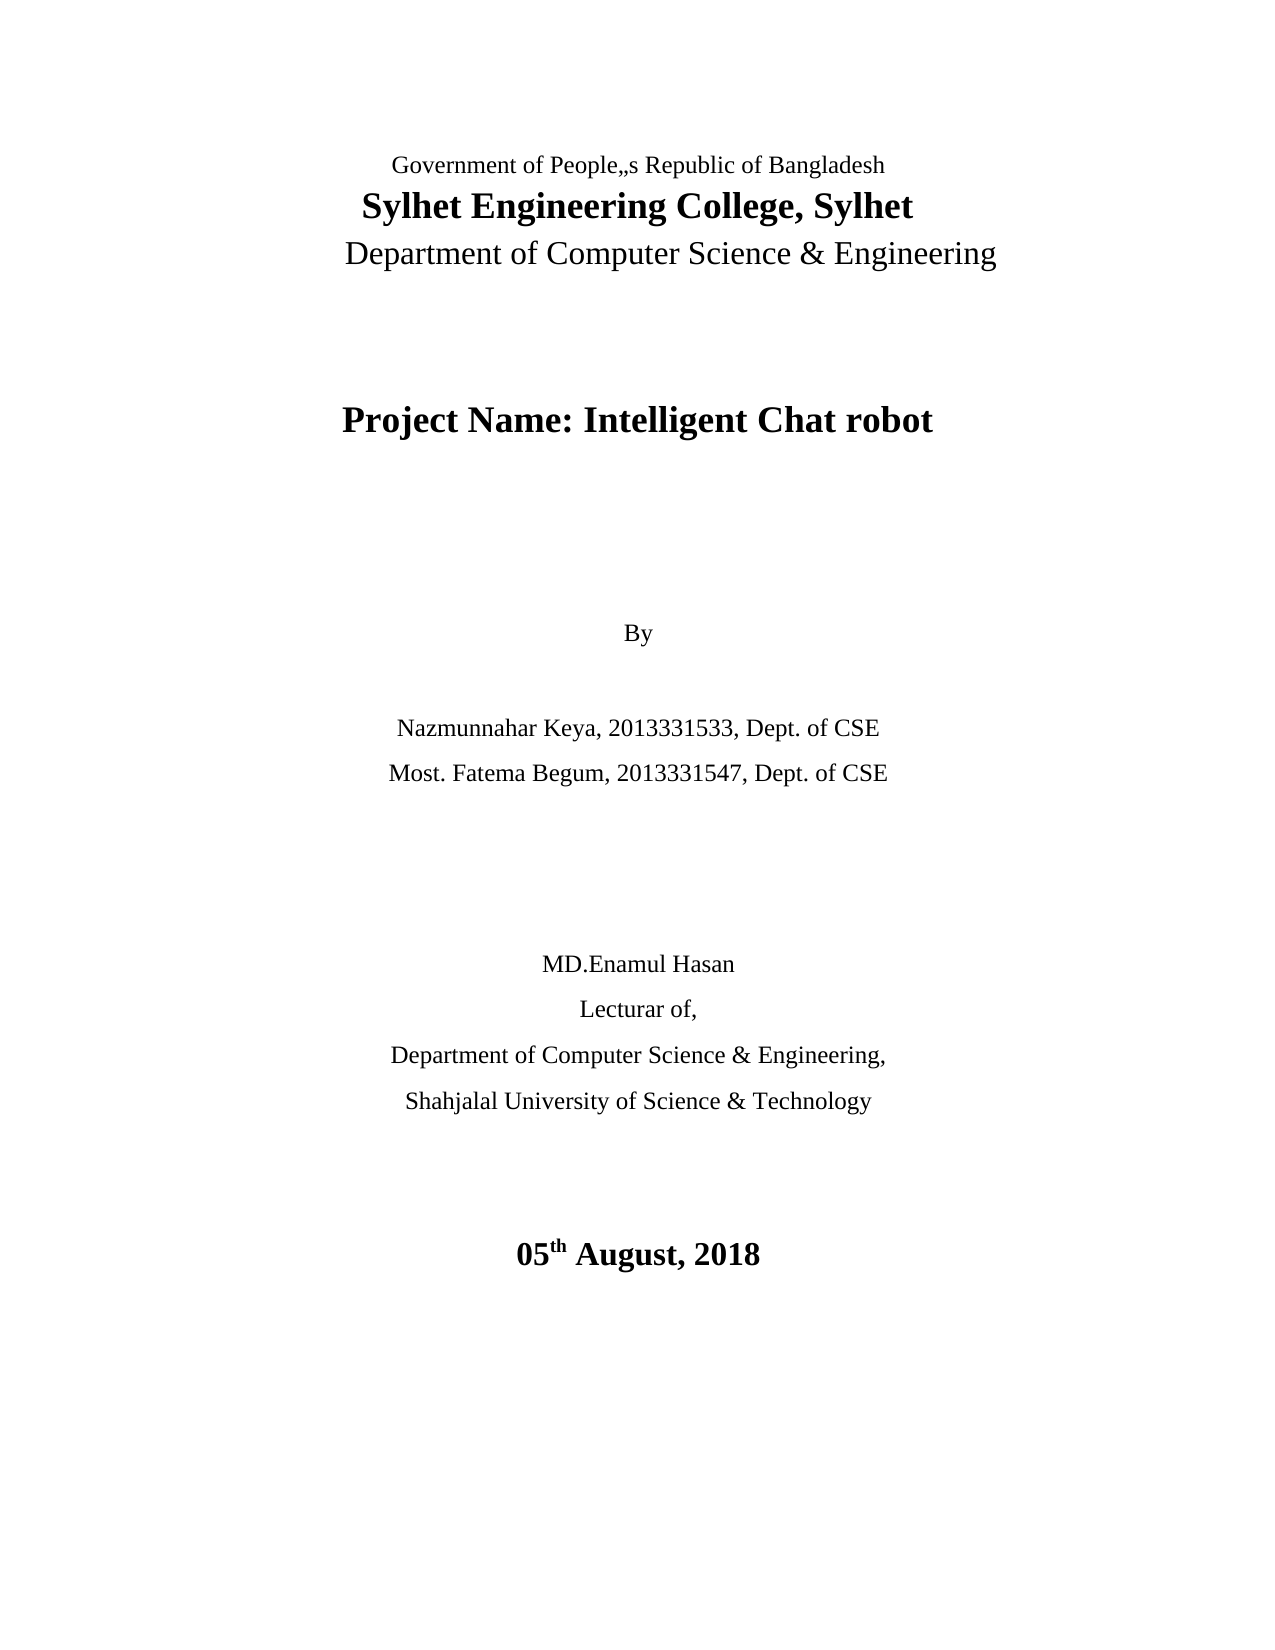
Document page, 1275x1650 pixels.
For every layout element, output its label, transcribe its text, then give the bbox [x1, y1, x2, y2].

text Sylhet Engineering College, Sylhet [150, 184, 1125, 227]
text Government of People„s Republic of Bangladesh [150, 150, 1127, 179]
text Nazmunnahar Keya, 2013331533, Dept. of CSE [150, 713, 1127, 742]
text Lecturar of, [150, 994, 1127, 1023]
text Shahjalal University of Science & Technology [150, 1086, 1127, 1114]
text Most. Fatema Begum, 2013331547, Dept. of CSE [150, 758, 1127, 787]
text By [150, 618, 1127, 646]
text Department of Computer Science & Engineering [219, 233, 1127, 271]
text Department of Computer Science & Engineering, [150, 1040, 1127, 1069]
subtitle 05th August, 2018 [150, 1234, 1127, 1273]
text Project Name: Intelligent Chat robot [150, 397, 1125, 441]
text MD.Enamul Hasan [150, 949, 1127, 978]
